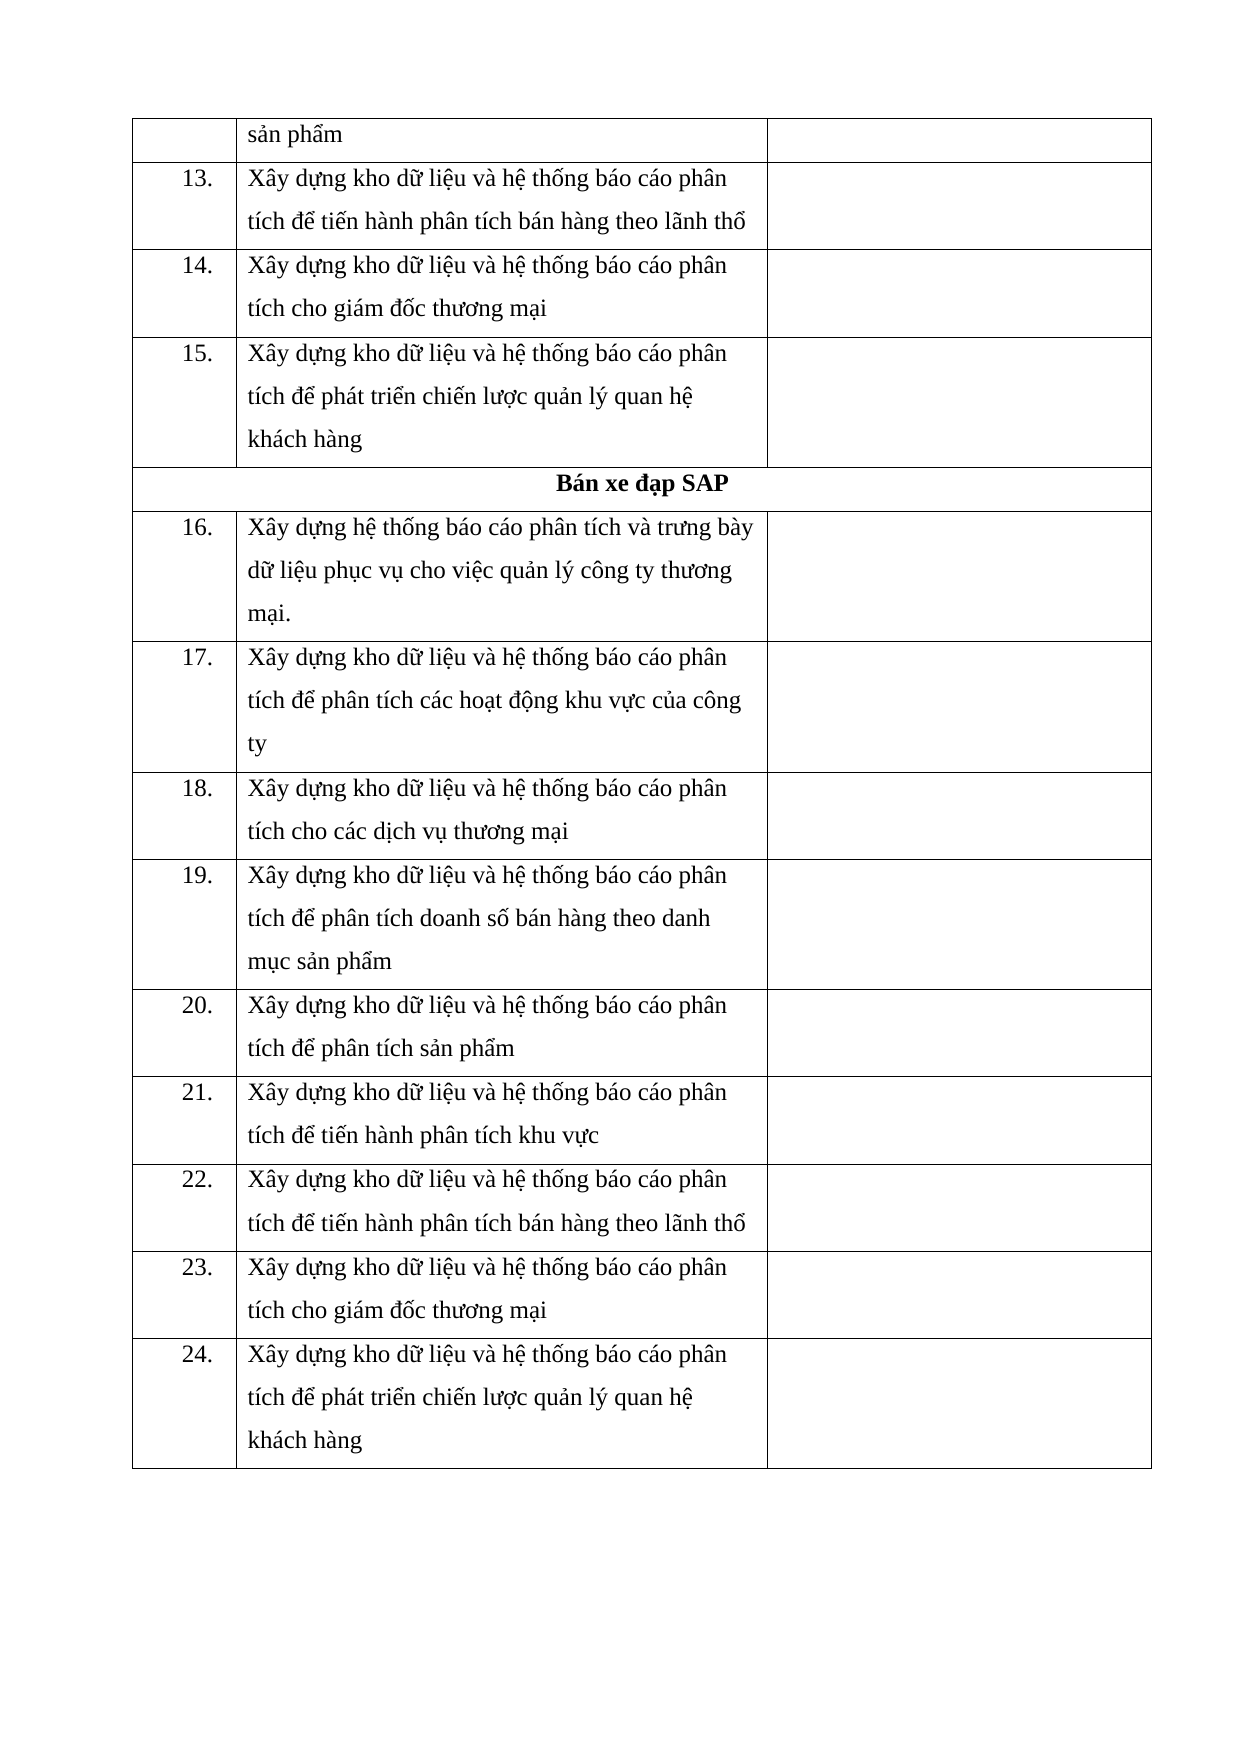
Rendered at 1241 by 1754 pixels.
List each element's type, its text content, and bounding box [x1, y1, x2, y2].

table_cell [133, 1252, 236, 1338]
table_cell [768, 250, 1151, 337]
table_cell Bán xe đạp SAP [133, 468, 1151, 511]
table_cell [768, 642, 1151, 772]
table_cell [237, 119, 767, 162]
table_cell [768, 1252, 1151, 1338]
table_cell [133, 250, 236, 337]
table_cell [133, 860, 236, 989]
table_cell Xây dựng kho dữ liệu và hệ thống báo cáo phân tích cho giám đốc thương mại [237, 250, 767, 337]
table_cell [133, 1339, 236, 1468]
table_cell [768, 338, 1151, 467]
table_cell Xây dựng kho dữ liệu và hệ thống báo cáo phân tích để phát triển chiến lược quản lý quan hệ khách hàng [237, 1339, 767, 1468]
table_cell Xây dựng kho dữ liệu và hệ thống báo cáo phân tích để phân tích sản phẩm [237, 990, 767, 1076]
table_cell [768, 1339, 1151, 1468]
table_cell [768, 773, 1151, 859]
table_cell [768, 990, 1151, 1076]
table_cell Xây dựng hệ thống báo cáo phân tích và trưng bày dữ liệu phục vụ cho việc quản lý công ty thương mại. [237, 512, 767, 641]
table_cell [768, 512, 1151, 641]
table_cell [133, 642, 236, 772]
table_cell [133, 512, 236, 641]
table_cell [768, 163, 1151, 249]
table_cell Xây dựng kho dữ liệu và hệ thống báo cáo phân tích để phát triển chiến lược quản lý quan hệ khách hàng [237, 338, 767, 467]
table_cell [133, 163, 236, 249]
table_cell [133, 119, 236, 162]
table_cell [768, 1077, 1151, 1163]
table_cell [133, 1077, 236, 1163]
table_cell Xây dựng kho dữ liệu và hệ thống báo cáo phân tích để phân tích doanh số bán hàng theo danh mục sản phẩm [237, 860, 767, 989]
table_cell [768, 1165, 1151, 1251]
table_cell Xây dựng kho dữ liệu và hệ thống báo cáo phân tích để tiến hành phân tích khu vực [237, 1077, 767, 1163]
table_cell Xây dựng kho dữ liệu và hệ thống báo cáo phân tích cho các dịch vụ thương mại [237, 773, 767, 859]
table_cell Xây dựng kho dữ liệu và hệ thống báo cáo phân tích để tiến hành phân tích bán hàng theo lãnh thổ [237, 1165, 767, 1251]
table_cell [768, 119, 1151, 162]
table_cell Xây dựng kho dữ liệu và hệ thống báo cáo phân tích để phân tích các hoạt động khu vực của công ty [237, 642, 767, 772]
table_cell Xây dựng kho dữ liệu và hệ thống báo cáo phân tích để tiến hành phân tích bán hàng theo lãnh thổ [237, 163, 767, 249]
table_cell [133, 1165, 236, 1251]
table_cell Xây dựng kho dữ liệu và hệ thống báo cáo phân tích cho giám đốc thương mại [237, 1252, 767, 1338]
table_cell [768, 860, 1151, 989]
table_cell [133, 990, 236, 1076]
table_cell [133, 338, 236, 467]
table_cell [133, 773, 236, 859]
